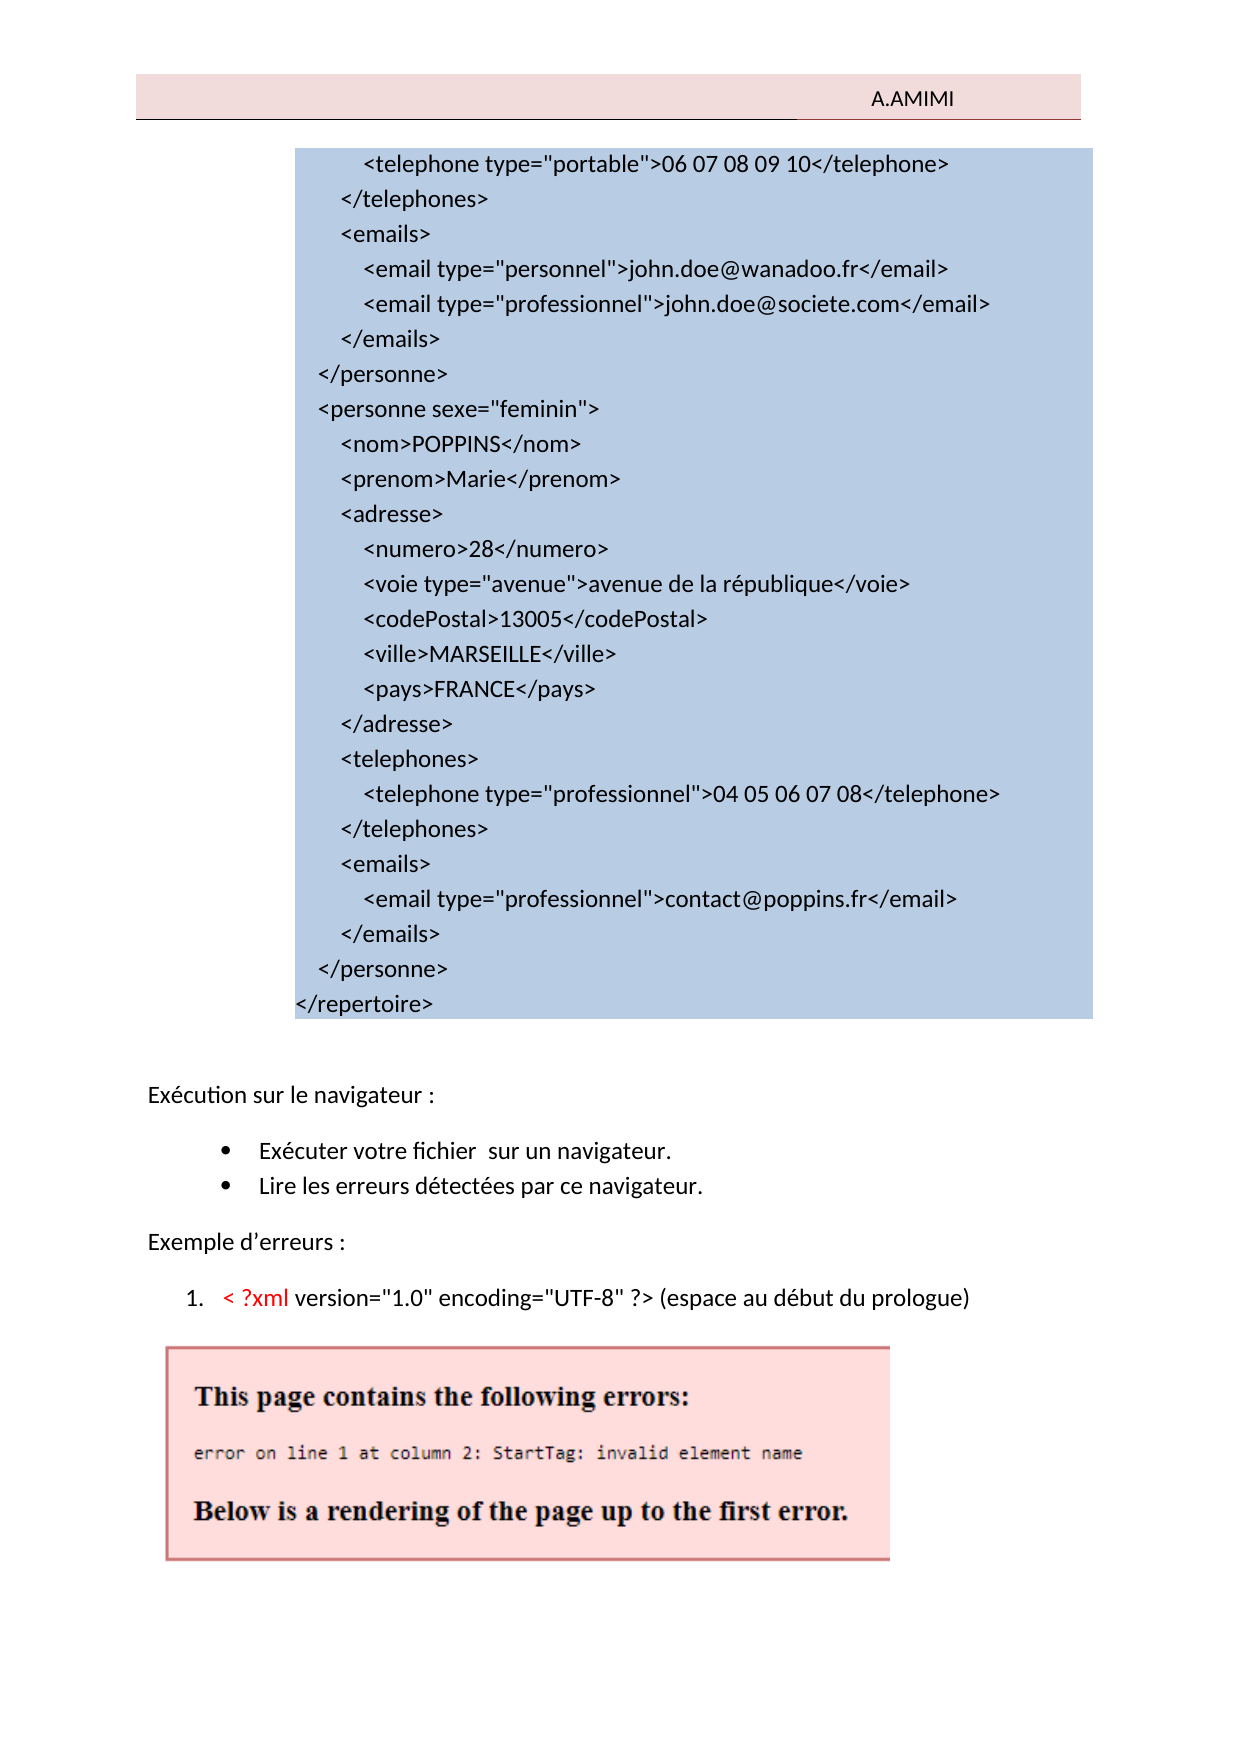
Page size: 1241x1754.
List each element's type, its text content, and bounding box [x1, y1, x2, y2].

text <codePostal>13005</codePostal> [295, 603, 1093, 634]
text </emails> [295, 323, 1093, 354]
text <ville>MARSEILLE</ville> [295, 638, 1093, 669]
text <emails> [295, 218, 1093, 249]
list Lire les erreurs détectées par ce navigateur. [221, 1170, 1093, 1201]
text <telephone type="portable">06 07 08 09 10</telephone> [295, 148, 1093, 179]
text <telephone type="professionnel">04 05 06 07 08</telephone> [295, 778, 1093, 809]
text </personne> [295, 358, 1093, 389]
text </adresse> [295, 708, 1093, 739]
text <email type="professionnel">contact@poppins.fr</email> [295, 883, 1093, 914]
text <voie type="avenue">avenue de la république</voie> [295, 568, 1093, 599]
text <adresse> [295, 498, 1093, 529]
text <email type="personnel">john.doe@wanadoo.fr</email> [295, 253, 1093, 284]
text <email type="professionnel">john.doe@societe.com</email> [295, 288, 1093, 319]
text </repertoire> [295, 988, 1093, 1019]
text </telephones> [295, 183, 1093, 214]
text <nom>POPPINS</nom> [295, 428, 1093, 459]
text Exécution sur le navigateur : [148, 1079, 1093, 1110]
text <telephones> [295, 743, 1093, 774]
list Exécuter votre fichier sur un navigateur. [221, 1135, 1093, 1166]
text <emails> [295, 848, 1093, 879]
text <personne sexe="feminin"> [295, 393, 1093, 424]
list < ?xml version="1.0" encoding="UTF-8" ?> (espace au début du prologue) [185, 1282, 1093, 1312]
picture [147, 1337, 890, 1566]
text Exemple d’erreurs : [148, 1226, 1093, 1256]
text </personne> [295, 953, 1093, 984]
text <numero>28</numero> [295, 533, 1093, 564]
text </emails> [295, 918, 1093, 949]
text <prenom>Marie</prenom> [295, 463, 1093, 494]
text </telephones> [295, 813, 1093, 844]
text <pays>FRANCE</pays> [295, 673, 1093, 704]
